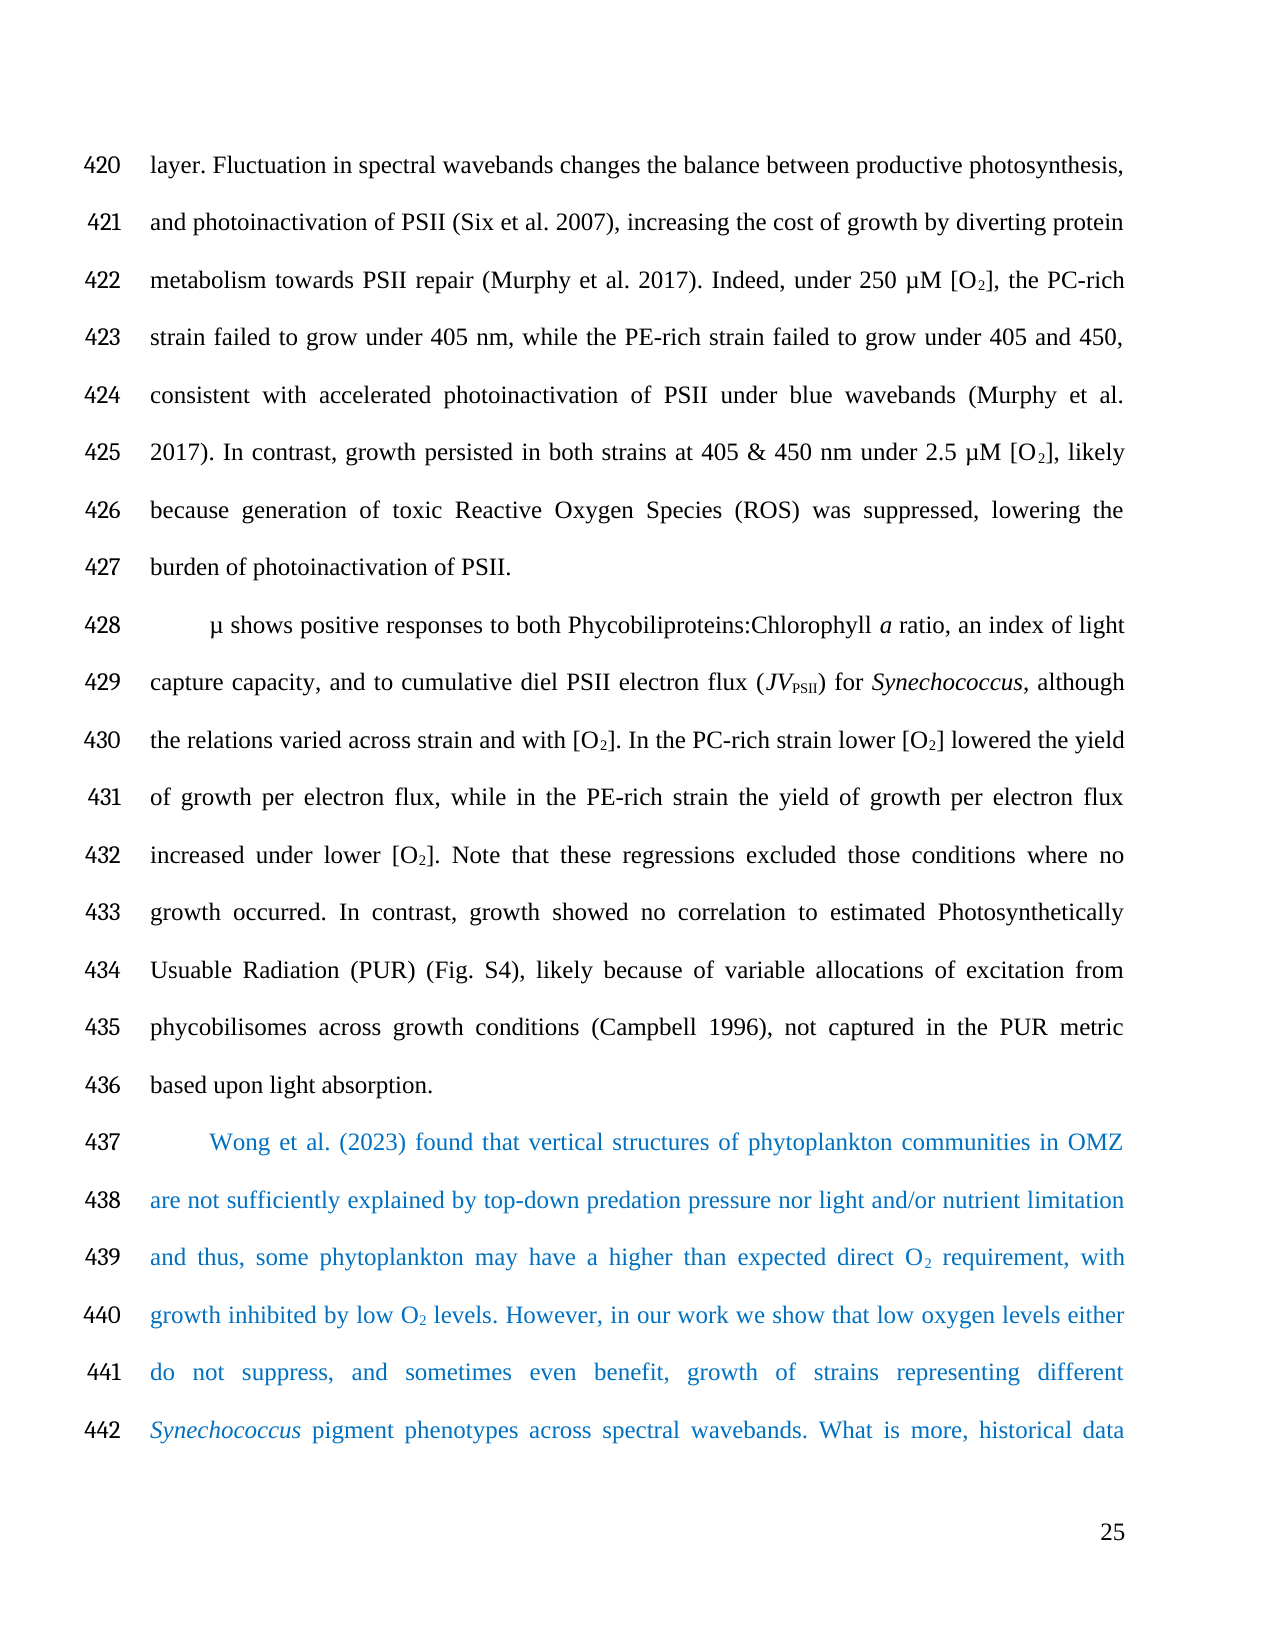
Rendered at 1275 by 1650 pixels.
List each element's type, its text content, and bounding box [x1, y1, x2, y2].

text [150, 150, 1125, 581]
text µ shows positive responses to both Phycobiliproteins:Chlorophyll a ratio, an index of light capture capacity, and to cumulative diel PSII electron flux (JVPSII) for Synechococcus, although the relations varied across strain and with [O2]. In the PC-rich strain lower [O2] lowered the yield of growth per electron flux, while in the PE-rich strain the yield of growth per electron flux increased under lower [O2]. Note that these regressions excluded those conditions where no growth occurred. In contrast, growth showed no correlation to estimated Photosynthetically Usuable Radiation (PUR) (Fig. S4), likely because of variable allocations of excitation from phycobilisomes across growth conditions (Campbell 1996), not captured in the PUR metric based upon light absorption. [150, 610, 1125, 1099]
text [150, 1127, 1125, 1444]
